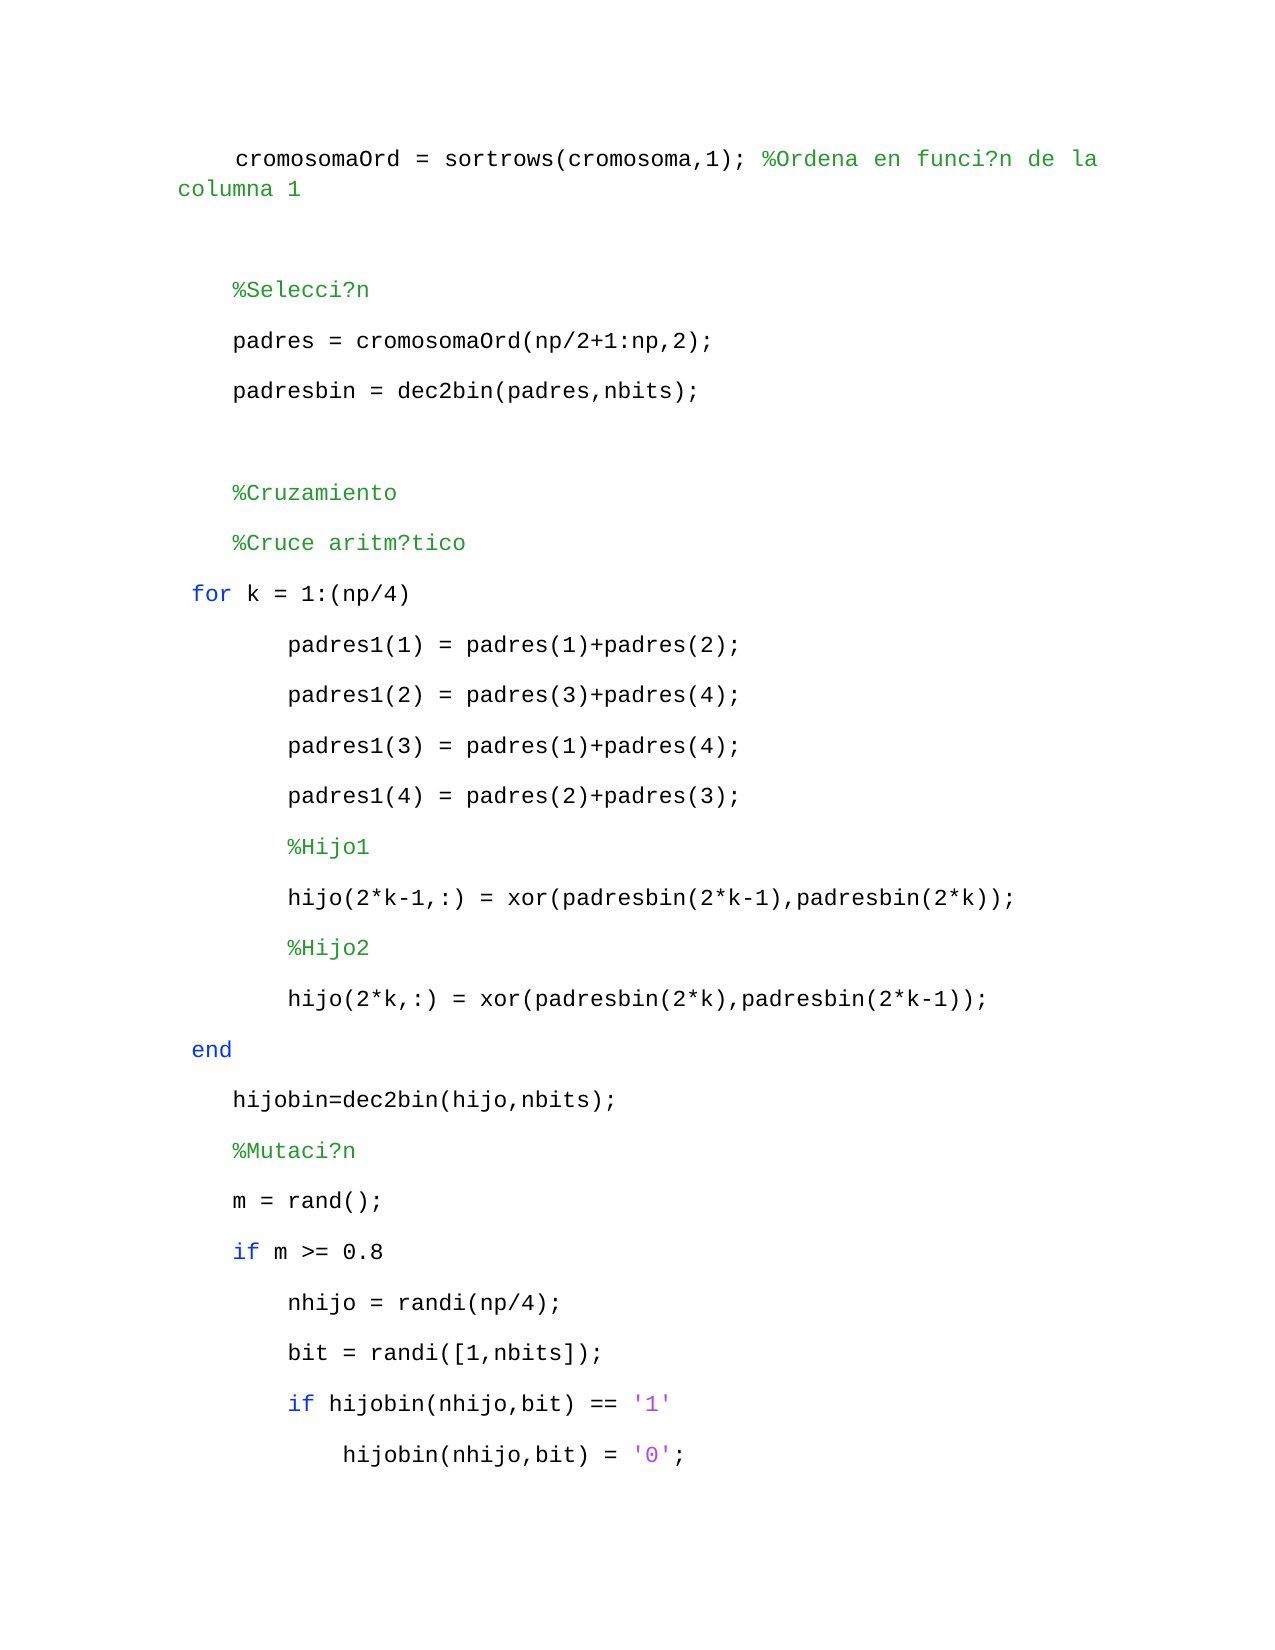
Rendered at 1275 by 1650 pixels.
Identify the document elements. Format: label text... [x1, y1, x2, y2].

text m = rand(); [177, 1190, 1098, 1216]
text padres1(3) = padres(1)+padres(4); [177, 734, 1098, 760]
text padres = cromosomaOrd(np/2+1:np,2); [177, 329, 1098, 355]
text end [177, 1038, 1098, 1064]
text %Selecci?n [177, 279, 1098, 304]
text %Cruzamiento [177, 481, 1098, 507]
text if hijobin(nhijo,bit) == '1' [177, 1392, 1098, 1418]
text padres1(1) = padres(1)+padres(2); [177, 633, 1098, 659]
text for k = 1:(np/4) [177, 582, 1098, 608]
text hijo(2*k-1,:) = xor(padresbin(2*k-1),padresbin(2*k)); [177, 886, 1098, 912]
text hijobin=dec2bin(hijo,nbits); [177, 1089, 1098, 1114]
text cromosomaOrd = sortrows(cromosoma,1); %Ordena en funci?n de la columna 1 [177, 148, 1098, 203]
text %Cruce aritm?tico [177, 532, 1098, 558]
text nhijo = randi(np/4); [177, 1291, 1098, 1317]
text padres1(2) = padres(3)+padres(4); [177, 684, 1098, 709]
text if m >= 0.8 [177, 1241, 1098, 1266]
text padresbin = dec2bin(padres,nbits); [177, 380, 1098, 406]
text padres1(4) = padres(2)+padres(3); [177, 785, 1098, 811]
text %Hijo2 [177, 937, 1098, 963]
text %Hijo1 [177, 836, 1098, 861]
text hijo(2*k,:) = xor(padresbin(2*k),padresbin(2*k-1)); [177, 987, 1098, 1013]
text %Mutaci?n [177, 1139, 1098, 1165]
text hijobin(nhijo,bit) = '0'; [177, 1443, 1098, 1469]
text bit = randi([1,nbits]); [177, 1342, 1098, 1368]
